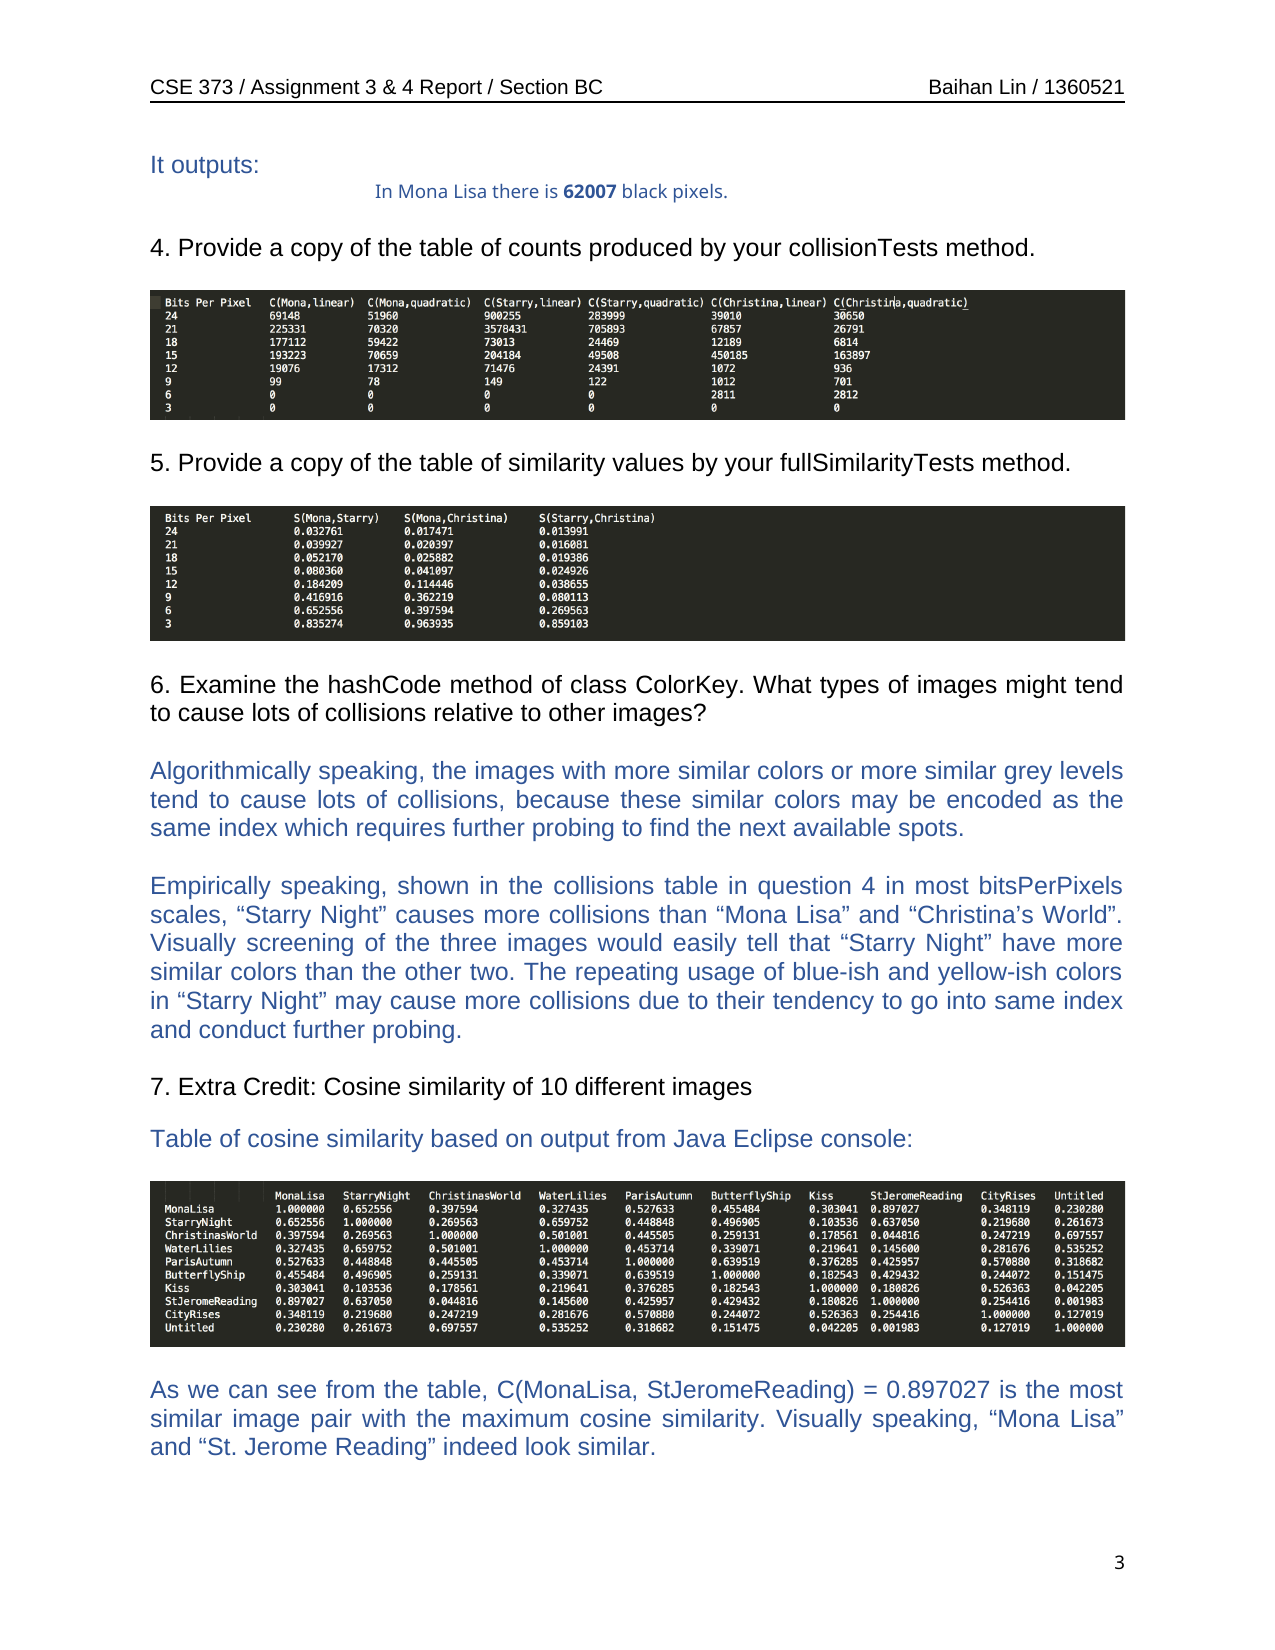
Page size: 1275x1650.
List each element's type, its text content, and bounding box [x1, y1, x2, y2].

text Algorithmically speaking, the images with more similar colors or more similar grey levels tend to cause lots of collisions, because these similar colors may be encoded as the same index which requires further probing to find the next available spots. [150, 756, 1125, 842]
text Empirically speaking, shown in the collisions table in question 4 in most bitsPerPixels scales, “Starry Night” causes more collisions than “Mona Lisa” and “Christina’s World”. Visually screening of the three images would easily tell that “Starry Night” have more similar colors than the other two. The repeating usage of blue-ish and yellow-ish colors in “Starry Night” may cause more collisions due to their tendency to go into same index and conduct further probing. [150, 871, 1125, 1043]
text It outputs: [150, 150, 1125, 179]
picture [150, 506, 1125, 641]
text 4. Provide a copy of the table of counts produced by your collisionTests method. [150, 233, 1125, 262]
text Table of cosine similarity based on output from Java Eclipse console: [150, 1124, 1125, 1152]
text 5. Provide a copy of the table of similarity values by your fullSimilarityTests method. [150, 448, 1125, 477]
text In Mona Lisa there is 62007 black pixels. [300, 179, 1125, 204]
text 6. Examine the hashCode method of class ColorKey. What types of images might tend to cause lots of collisions relative to other images? [150, 670, 1125, 727]
picture [150, 1181, 1125, 1347]
picture [150, 290, 1125, 420]
text As we can see from the table, C(MonaLisa, StJeromeReading) = 0.897027 is the most similar image pair with the maximum cosine similarity. Visually speaking, “Mona Lisa” and “St. Jerome Reading” indeed look similar. [150, 1375, 1125, 1461]
text 7. Extra Credit: Cosine similarity of 10 different images [150, 1072, 1125, 1101]
